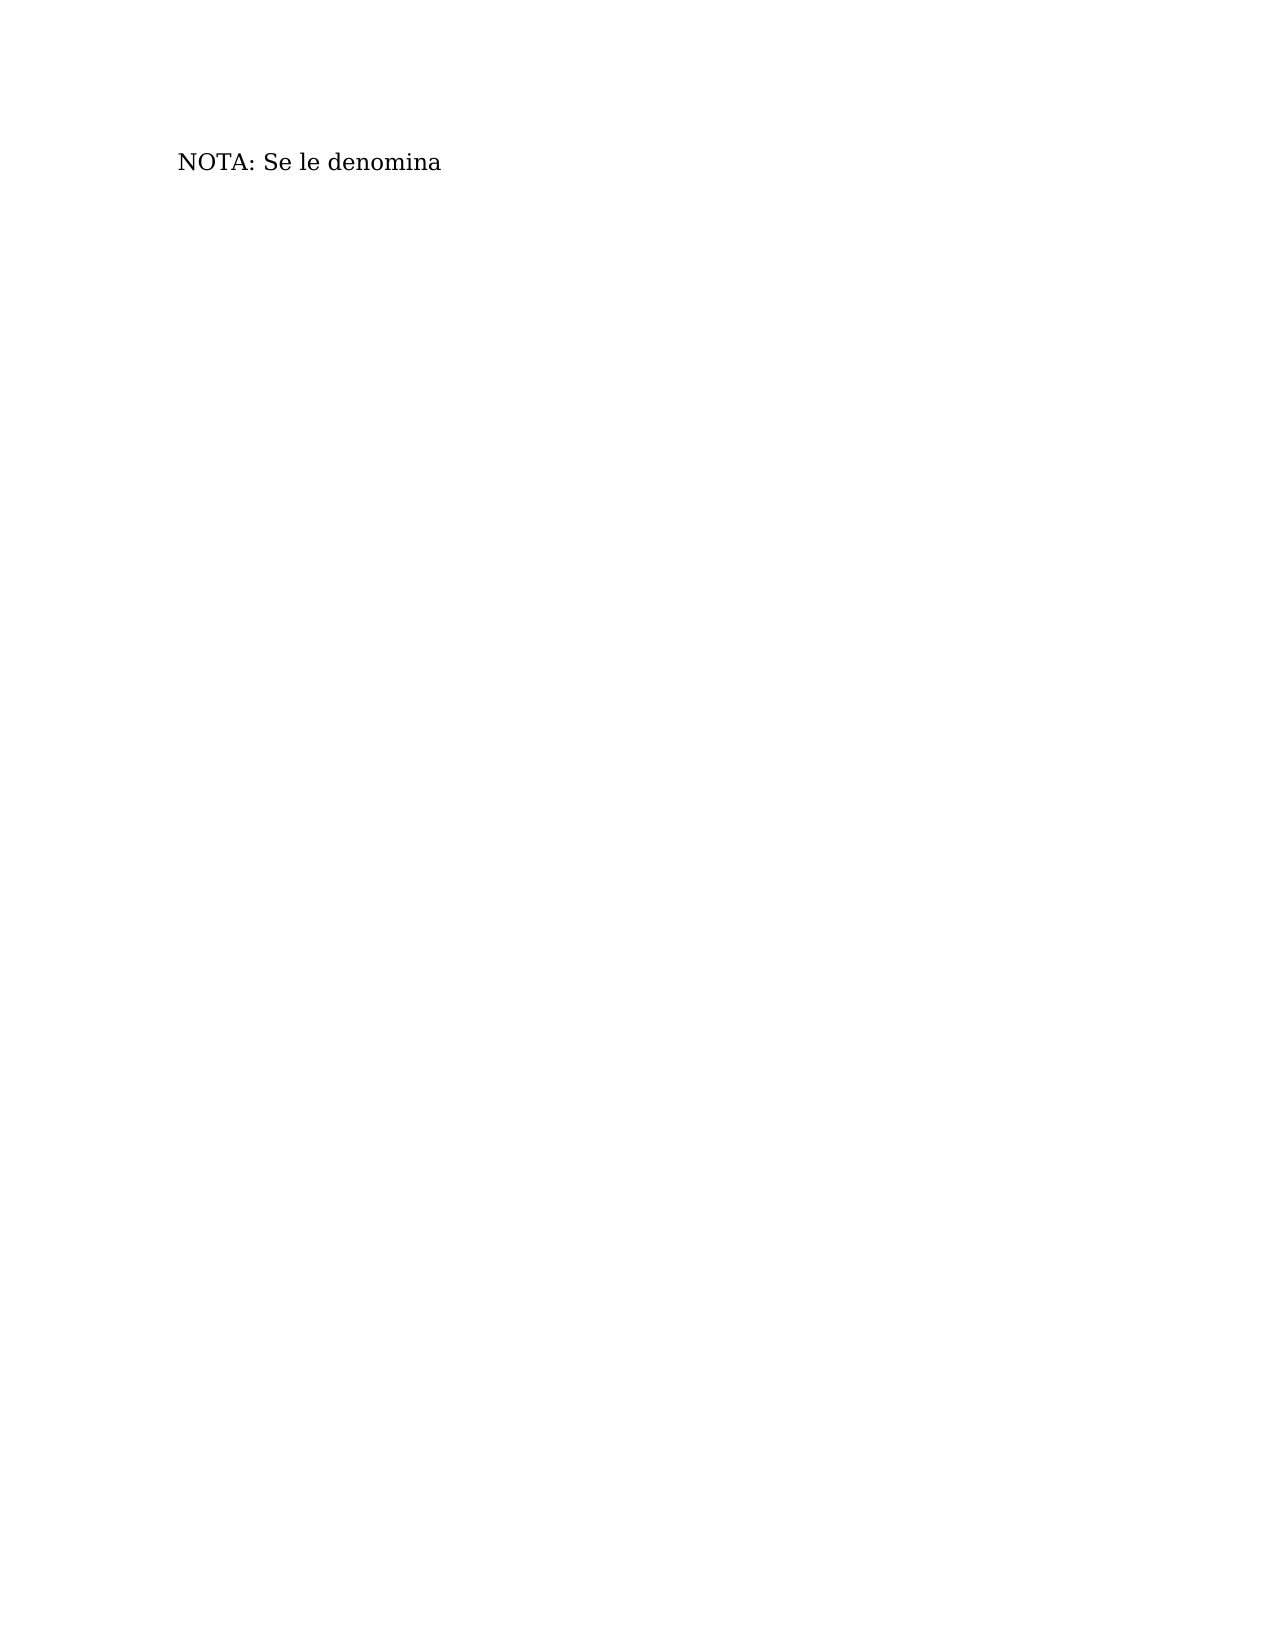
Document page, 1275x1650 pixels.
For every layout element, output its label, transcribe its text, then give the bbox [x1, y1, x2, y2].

text NOTA: Se le denomina [177, 148, 1098, 175]
